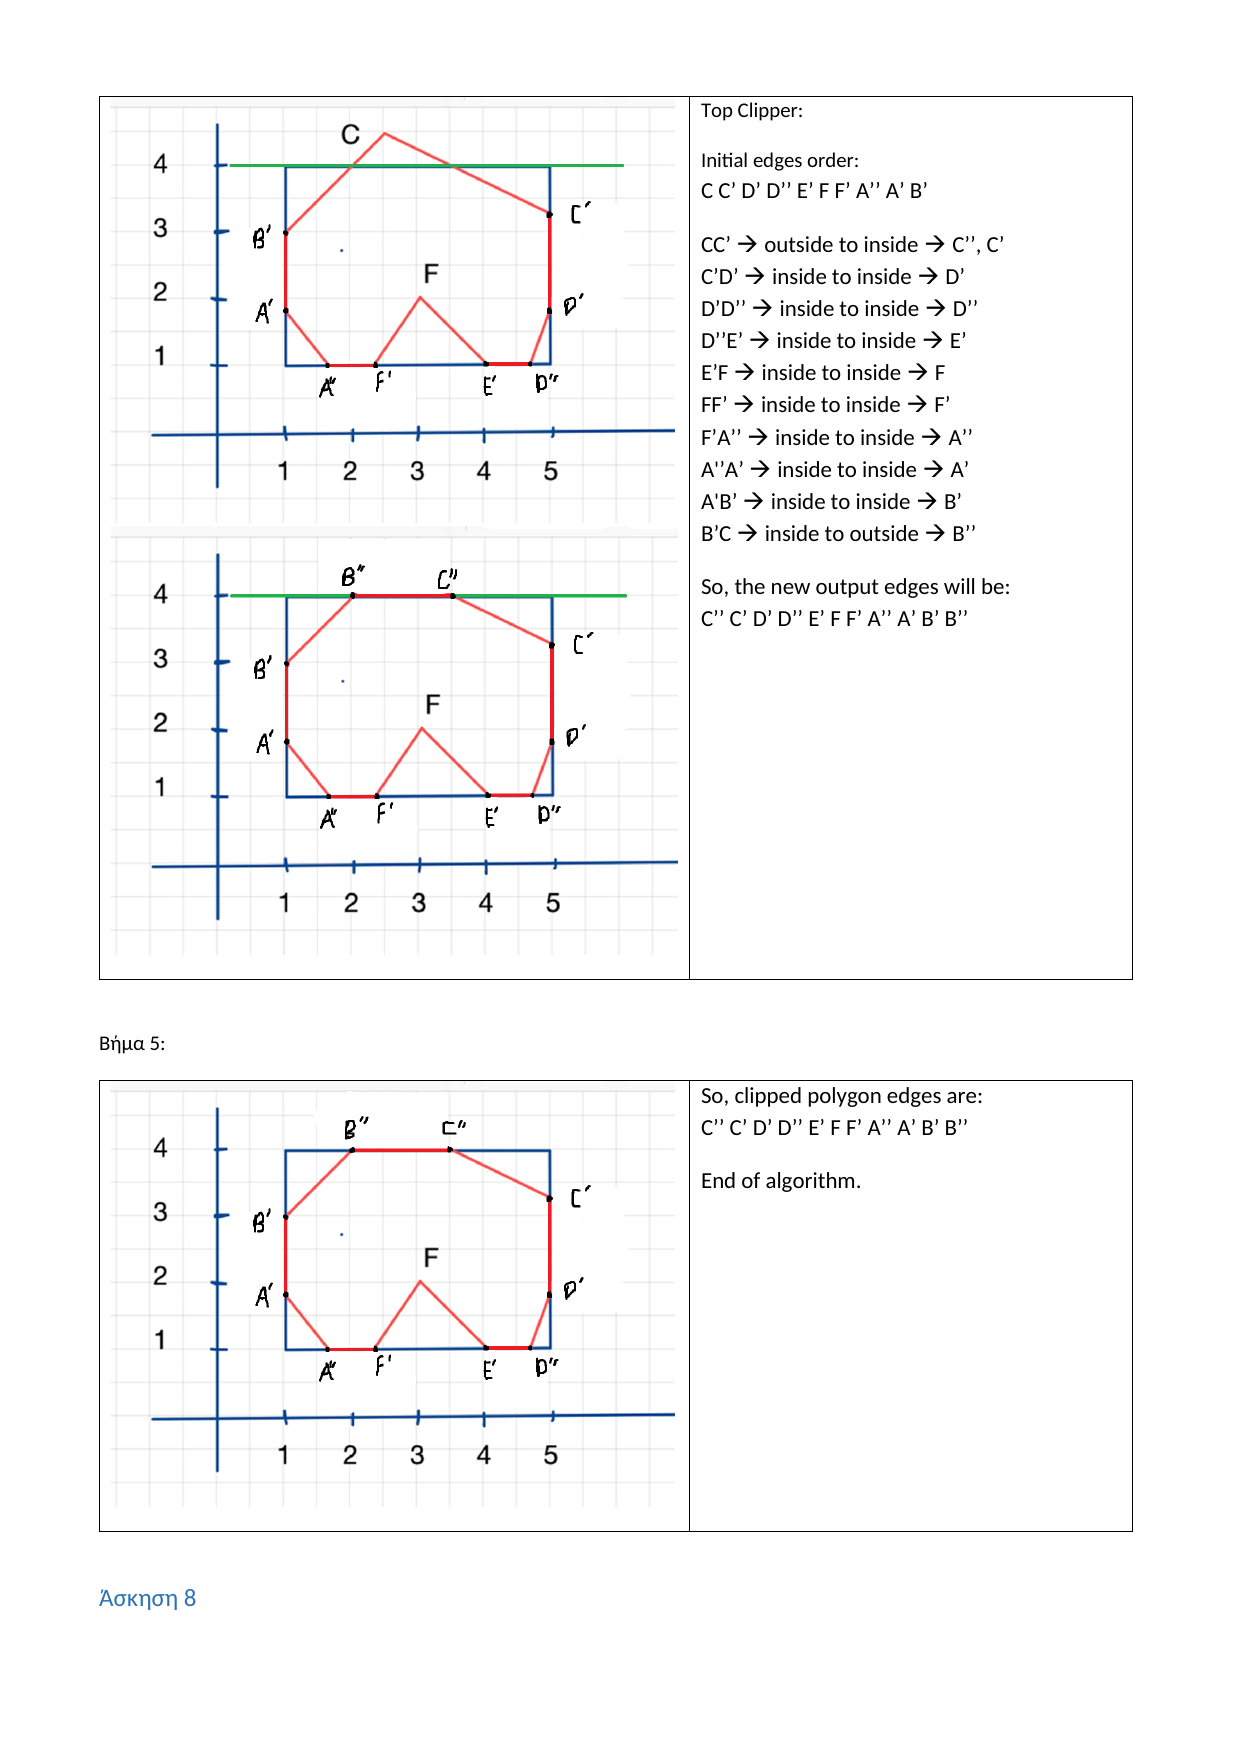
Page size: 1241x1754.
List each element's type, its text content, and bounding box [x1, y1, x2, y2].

table_header Top Clipper: Initial edges order: C C’ D’ D’’ E’ F F’ A’’ A’ B’ CC’ outside to inside C’’, C’ C’D’ inside to inside D’ D’D’’ inside to inside D’’ D’’E’ inside to inside E’ E’F inside to inside F FF’ inside to inside F’ F’A’’ inside to inside A’’ A'’A’ inside to inside A’ A'B’ inside to inside B’ B’C inside to outside B’’ So, the new output edges will be: C’’ C’ D’ D’’ E’ F F’ A’’ A’ B’ B’’ [690, 97, 1132, 979]
table_header [100, 1081, 689, 1531]
table_header [100, 97, 689, 979]
picture [110, 1081, 675, 1507]
picture [110, 97, 675, 523]
table_header So, clipped polygon edges are: C’’ C’ D’ D’’ E’ F F’ A’’ A’ B’ B’’ End of algorithm. [690, 1081, 1132, 1531]
text Βήμα 5: [99, 1030, 1147, 1055]
subtitle Άσκηση 8 [99, 1582, 1147, 1613]
picture [110, 526, 678, 955]
